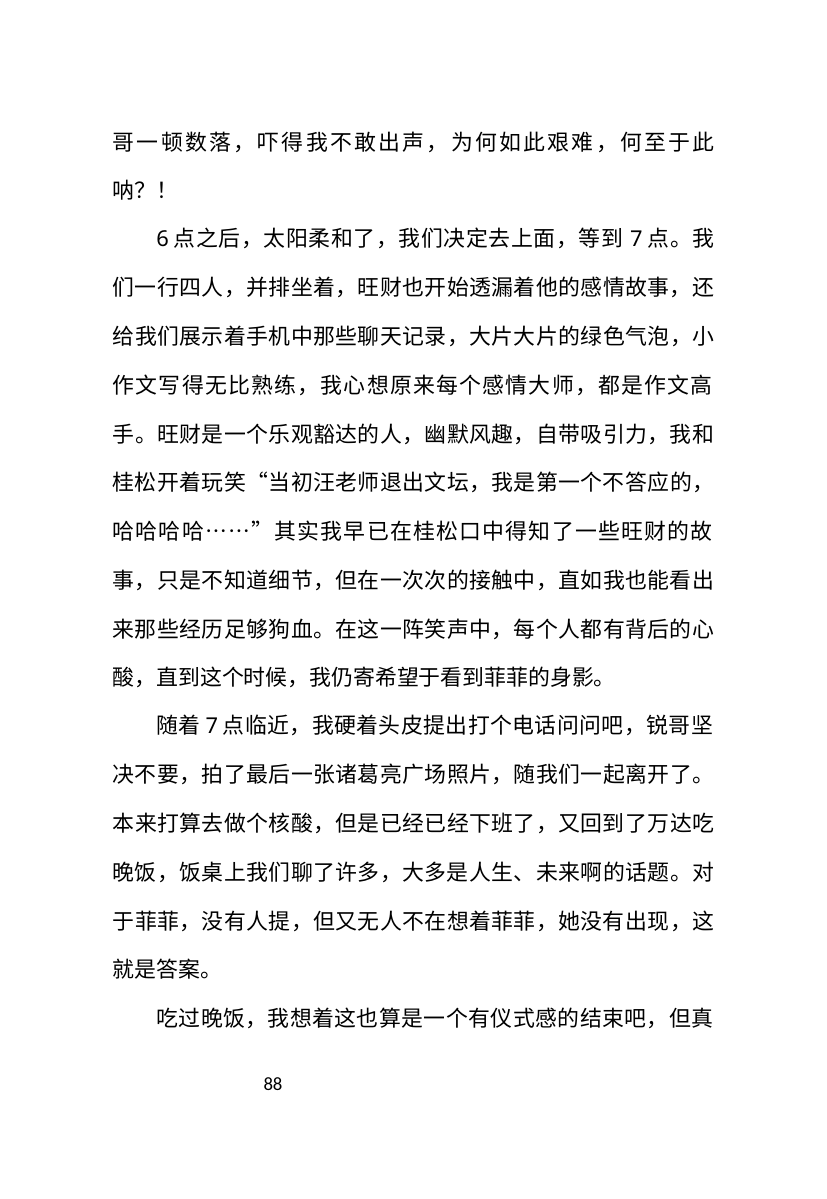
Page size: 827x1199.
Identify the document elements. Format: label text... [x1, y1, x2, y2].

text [112, 124, 714, 205]
text 6点之后，太阳柔和了，我们决定去上面，等到7点。我们一行四人，并排坐着，旺财也开始透漏着他的感情故事，还给我们展示着手机中那些聊天记录，大片大片的绿色气泡，小作文写得无比熟练，我心想原来每个感情大师，都是作文高手。旺财是一个乐观豁达的人，幽默风趣，自带吸引力，我和桂松开着玩笑“当初汪老师退出文坛，我是第一个不答应的，哈哈哈哈……”其实我早已在桂松口中得知了一些旺财的故事，只是不知道细节，但在一次次的接触中，直如我也能看出来那些经历足够狗血。在这一阵笑声中，每个人都有背后的心酸，直到这个时候，我仍寄希望于看到菲菲的身影。 [112, 221, 714, 692]
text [112, 1000, 714, 1033]
text 随着7点临近，我硬着头皮提出打个电话问问吧，锐哥坚决不要，拍了最后一张诸葛亮广场照片，随我们一起离开了。本来打算去做个核酸，但是已经已经下班了，又回到了万达吃晚饭，饭桌上我们聊了许多，大多是人生、未来啊的话题。对于菲菲，没有人提，但又无人不在想着菲菲，她没有出现，这就是答案。 [112, 708, 714, 984]
